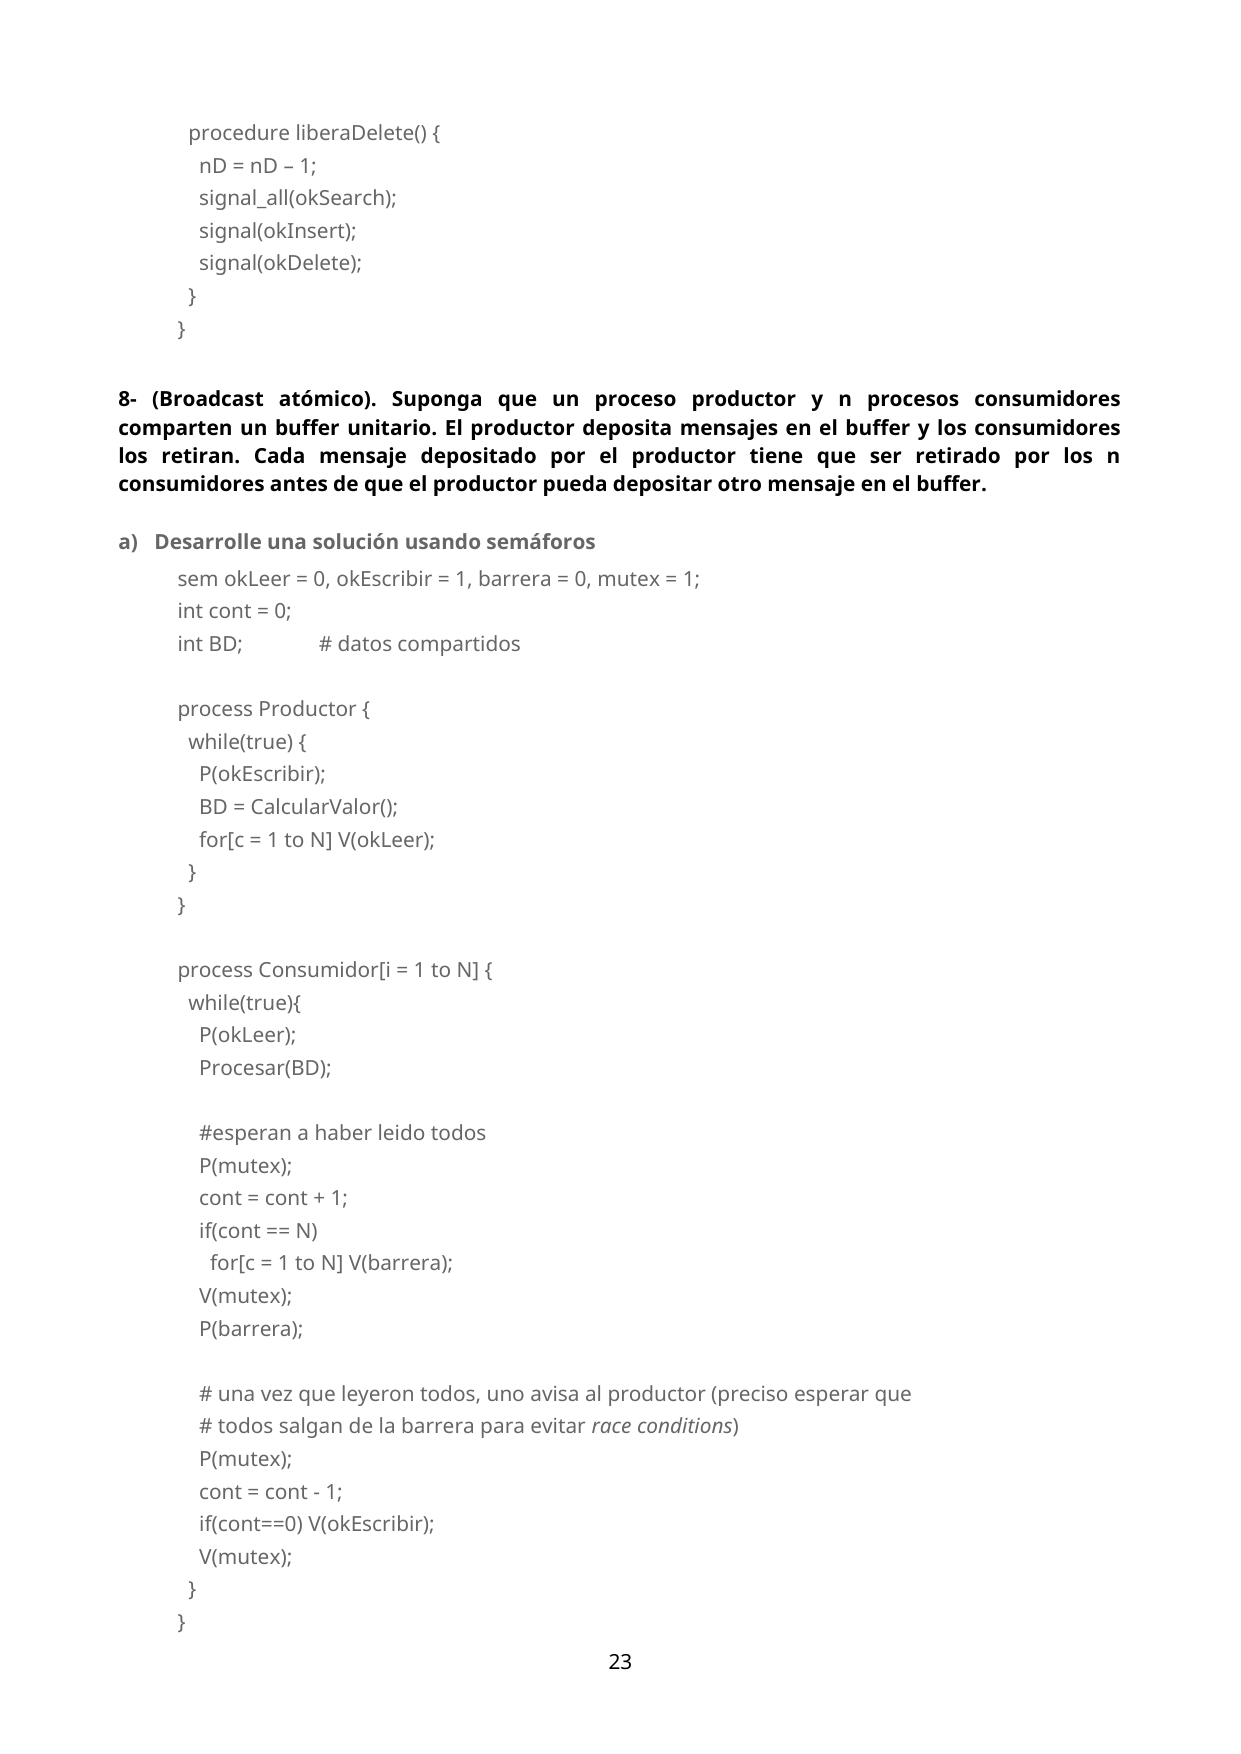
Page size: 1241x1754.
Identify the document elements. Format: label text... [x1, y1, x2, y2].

text while(true){ [177, 988, 1122, 1016]
text } [177, 857, 1122, 886]
text P(barrera); [177, 1314, 1122, 1342]
text cont = cont + 1; [177, 1183, 1122, 1212]
text while(true) { [177, 727, 1122, 755]
text } [177, 1607, 1122, 1636]
subtitle a) Desarrolle una solución usando semáforos [118, 527, 1122, 556]
text P(mutex); [177, 1444, 1122, 1473]
text signal_all(okSearch); [177, 183, 1122, 212]
text if(cont==0) V(okEscribir); [177, 1509, 1122, 1538]
text } [177, 314, 1122, 342]
text process Consumidor[i = 1 to N] { [177, 955, 1122, 983]
text P(mutex); [177, 1151, 1122, 1179]
text if(cont == N) [177, 1216, 1122, 1244]
text cont = cont - 1; [177, 1477, 1122, 1505]
text #esperan a haber leido todos [177, 1118, 1122, 1147]
text sem okLeer = 0, okEscribir = 1, barrera = 0, mutex = 1; [177, 564, 1122, 592]
text Procesar(BD); [177, 1053, 1122, 1081]
text V(mutex); [177, 1542, 1122, 1570]
text for[c = 1 to N] V(okLeer); [177, 825, 1122, 853]
text P(okLeer); [177, 1020, 1122, 1049]
text int BD; # datos compartidos [177, 629, 1122, 657]
text nD = nD – 1; [177, 151, 1122, 179]
text V(mutex); [177, 1281, 1122, 1309]
text int cont = 0; [177, 596, 1122, 625]
text signal(okInsert); [177, 216, 1122, 244]
subtitle 8- (Broadcast atómico). Suponga que un proceso productor y n procesos consumidores comparten un buffer unitario. El productor deposita mensajes en el buffer y los consumidores los retiran. Cada mensaje depositado por el productor tiene que ser retirado por los n consumidores antes de que el productor pueda depositar otro mensaje en el buffer. [118, 384, 1122, 498]
text procedure liberaDelete() { [177, 118, 1122, 147]
text # todos salgan de la barrera para evitar race conditions) [177, 1412, 1122, 1440]
text BD = CalcularValor(); [177, 792, 1122, 821]
text } [177, 1574, 1122, 1603]
text # una vez que leyeron todos, uno avisa al productor (preciso esperar que [177, 1379, 1122, 1407]
text } [177, 281, 1122, 309]
text for[c = 1 to N] V(barrera); [177, 1248, 1122, 1277]
text P(okEscribir); [177, 759, 1122, 788]
text } [177, 890, 1122, 918]
text signal(okDelete); [177, 248, 1122, 277]
text process Productor { [177, 694, 1122, 723]
